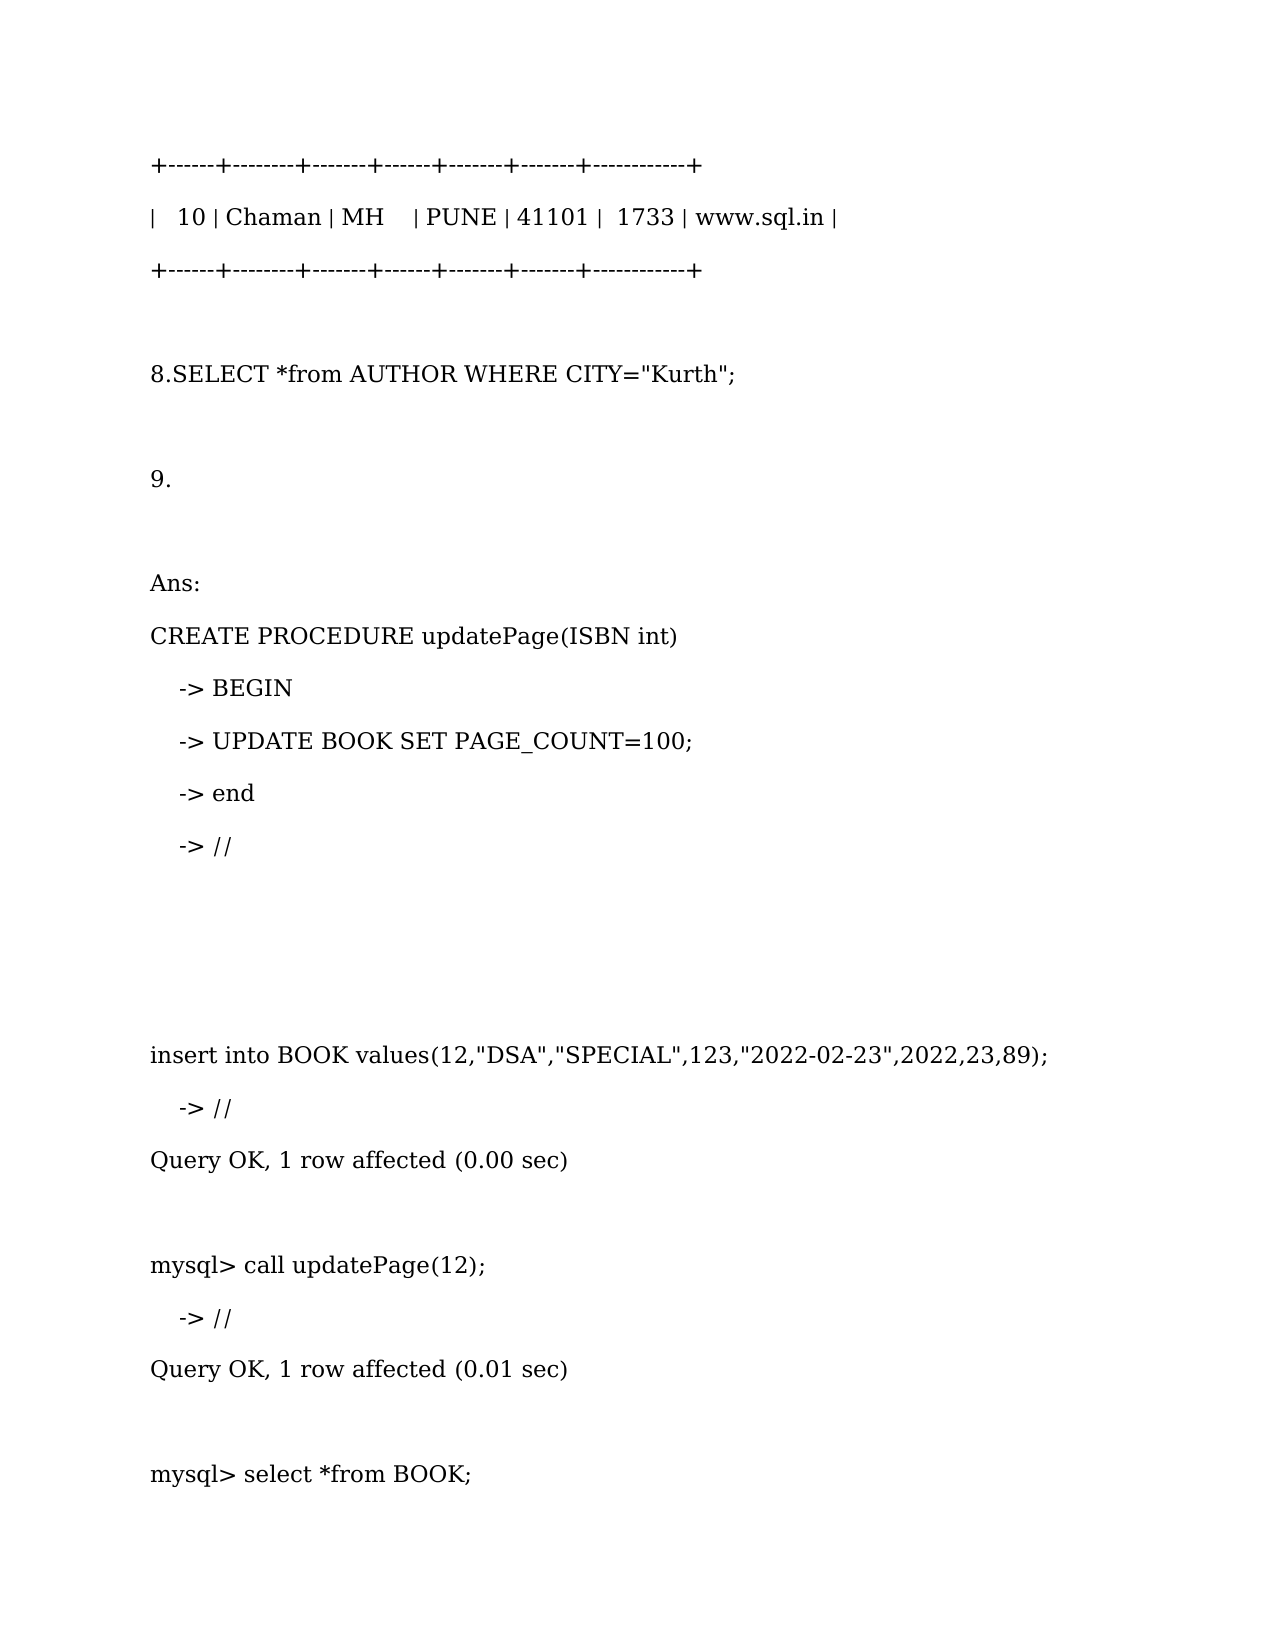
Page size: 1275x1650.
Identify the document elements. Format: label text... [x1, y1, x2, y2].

text -> // [150, 831, 1125, 859]
text insert into BOOK values(12,"DSA","SPECIAL",123,"2022-02-23",2022,23,89); [150, 1041, 1125, 1068]
text -> // [150, 1093, 1125, 1121]
text -> BEGIN [150, 674, 1125, 701]
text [150, 255, 1125, 282]
text CREATE PROCEDURE updatePage(ISBN int) [150, 622, 1125, 649]
text 9. [150, 464, 1125, 492]
text | 10 | Chaman | MH | PUNE | 41101 | 1733 | www.sql.in | [150, 202, 1125, 230]
text Query OK, 1 row affected (0.00 sec) [150, 1146, 1125, 1173]
text -> UPDATE BOOK SET PAGE_COUNT=100; [150, 726, 1125, 754]
text -> // [150, 1303, 1125, 1330]
text Query OK, 1 row affected (0.01 sec) [150, 1355, 1125, 1383]
text -> end [150, 779, 1125, 806]
text mysql> call updatePage(12); [150, 1250, 1125, 1278]
text mysql> select *from BOOK; [150, 1460, 1125, 1487]
text 8.SELECT *from AUTHOR WHERE CITY="Kurth"; [150, 359, 1125, 387]
text Ans: [150, 569, 1125, 597]
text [150, 150, 1125, 177]
